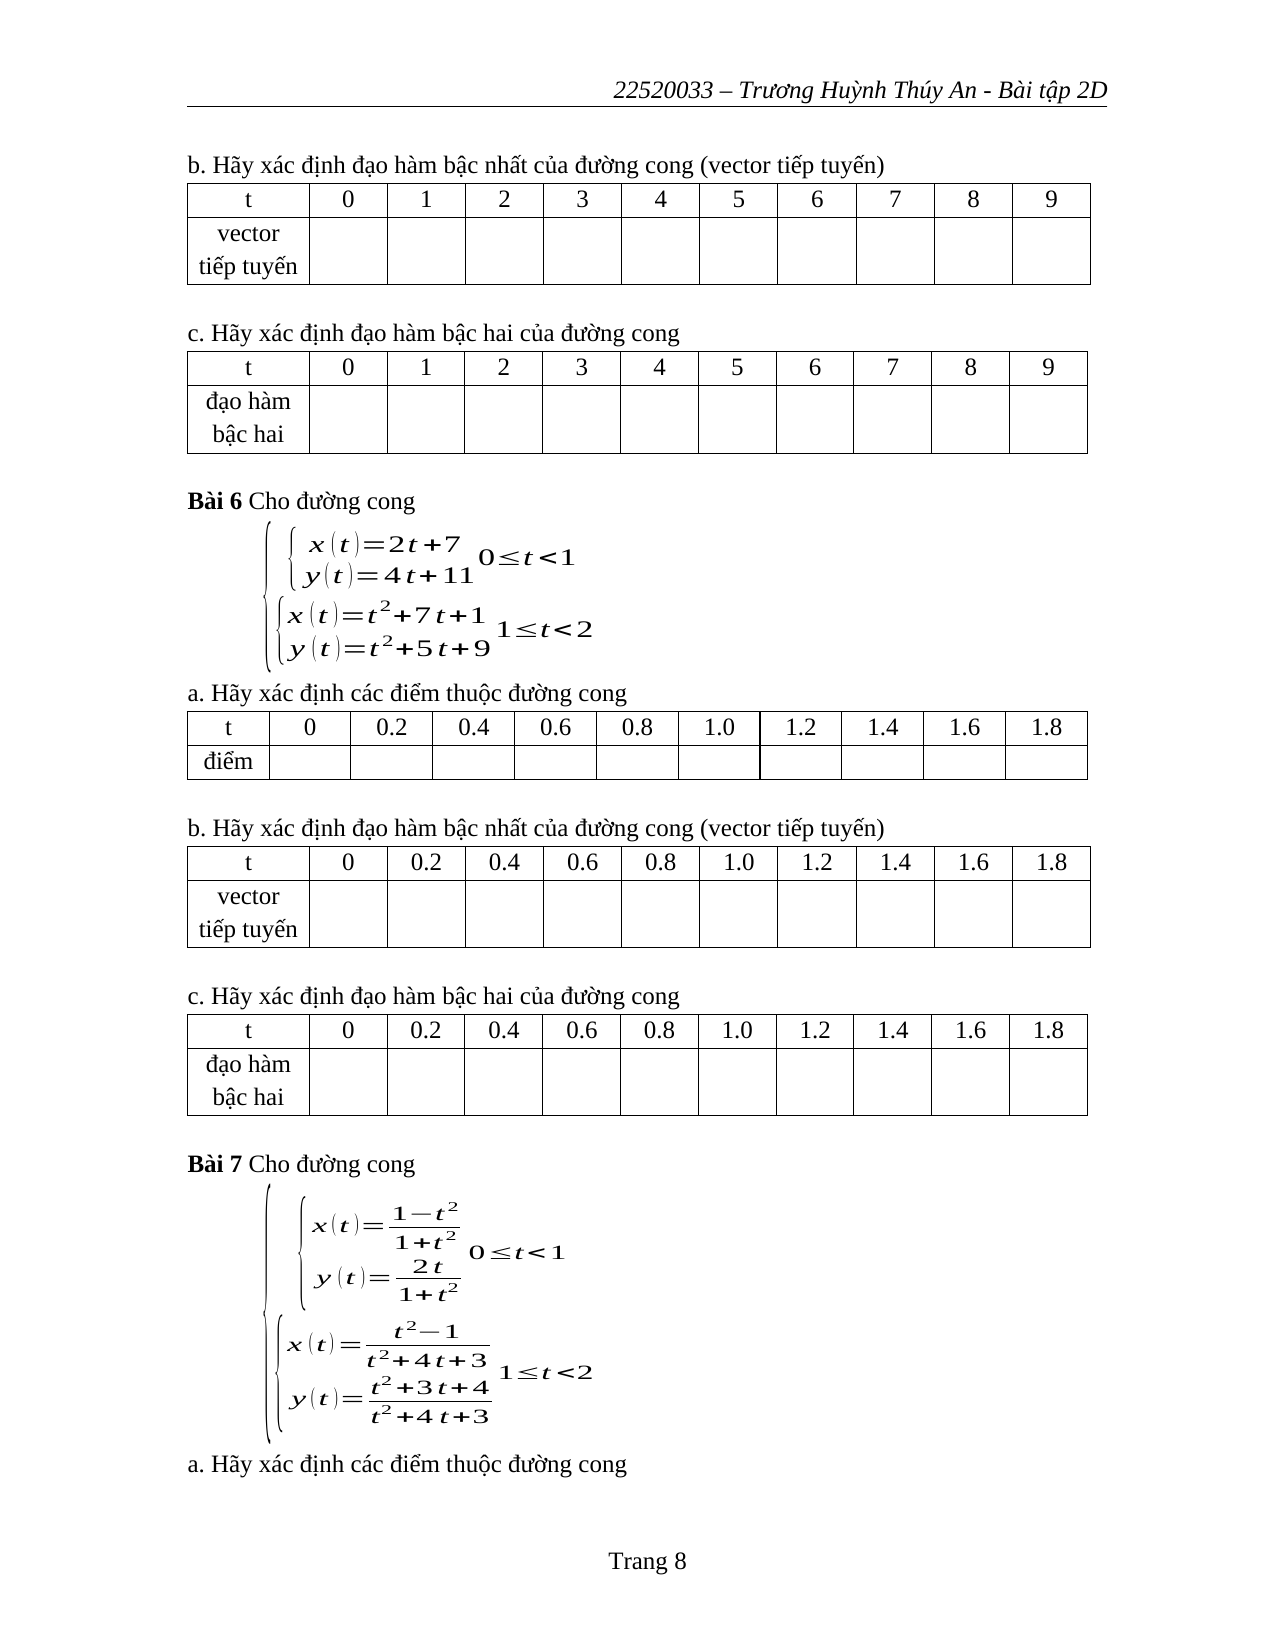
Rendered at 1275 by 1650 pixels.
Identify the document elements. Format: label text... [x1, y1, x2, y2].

table_header 1.2 [778, 847, 856, 880]
table_cell [777, 386, 853, 452]
table_cell [778, 881, 856, 947]
table_cell [924, 746, 1005, 779]
table_header t [188, 1015, 309, 1048]
table_header 0.6 [515, 712, 596, 745]
text b. Hãy xác định đạo hàm bậc nhất của đường cong (vector tiếp tuyến) [187, 813, 1107, 842]
table_cell [543, 386, 620, 452]
table_header 7 [854, 352, 931, 385]
table_cell [597, 746, 678, 779]
table_header 1.0 [699, 1015, 776, 1048]
table_header 0.2 [388, 1015, 464, 1048]
table_header 5 [699, 352, 776, 385]
table_header 6 [778, 184, 856, 217]
table_cell [515, 746, 596, 779]
table_header 1 [388, 184, 465, 217]
table_cell [465, 386, 542, 452]
table_cell [1010, 386, 1087, 452]
table_header 1.2 [761, 712, 841, 745]
table_header 1.0 [700, 847, 777, 880]
table_cell đạo hàm bậc hai [188, 1049, 309, 1115]
table_header 1.4 [854, 1015, 931, 1048]
table_header 0.2 [351, 712, 432, 745]
text c. Hãy xác định đạo hàm bậc hai của đường cong [187, 318, 1107, 347]
table_cell [699, 386, 776, 452]
table_header 2 [466, 184, 543, 217]
table_cell [857, 218, 934, 284]
table_cell [622, 218, 699, 284]
table_cell [388, 218, 465, 284]
text Bài 7 Cho đường cong [187, 1149, 1107, 1178]
text a. Hãy xác định các điểm thuộc đường cong [187, 1449, 1107, 1478]
table_header 1.8 [1010, 1015, 1087, 1048]
table_header 0 [310, 847, 387, 880]
table_cell [310, 1049, 387, 1115]
table_cell [544, 881, 621, 947]
table_cell [310, 386, 387, 452]
table_cell [622, 881, 699, 947]
table_header t [188, 847, 309, 880]
table_header 3 [543, 352, 620, 385]
table_header 4 [621, 352, 698, 385]
text c. Hãy xác định đạo hàm bậc hai của đường cong [187, 981, 1107, 1010]
table_cell [1010, 1049, 1087, 1115]
table_header t [188, 352, 309, 385]
table_header 0.8 [597, 712, 678, 745]
table_cell [854, 1049, 931, 1115]
table_header 1.8 [1006, 712, 1087, 745]
table_header 8 [932, 352, 1009, 385]
table_cell [351, 746, 432, 779]
table_cell [1013, 218, 1090, 284]
table_cell [466, 881, 543, 947]
table_header 0 [270, 712, 350, 745]
table_cell [388, 386, 464, 452]
text b. Hãy xác định đạo hàm bậc nhất của đường cong (vector tiếp tuyến) [187, 150, 1107, 179]
table_cell [465, 1049, 542, 1115]
table_cell [310, 881, 387, 947]
text Bài 6 Cho đường cong [187, 486, 1107, 515]
table_cell [935, 881, 1012, 947]
table_header 0.4 [433, 712, 514, 745]
table_cell [388, 1049, 464, 1115]
table_header 0 [310, 184, 387, 217]
table_header 0.6 [543, 1015, 620, 1048]
table_cell [842, 746, 923, 779]
table_header t [188, 184, 309, 217]
table_cell [778, 218, 856, 284]
table_header 0 [310, 352, 387, 385]
table_header 1 [388, 352, 464, 385]
text a. Hãy xác định các điểm thuộc đường cong [187, 678, 1107, 706]
table_cell [700, 881, 777, 947]
table_cell [935, 218, 1012, 284]
table_header 9 [1013, 184, 1090, 217]
table_header 1.2 [777, 1015, 853, 1048]
table_cell vector tiếp tuyến [188, 218, 309, 284]
table_cell [621, 386, 698, 452]
table_cell [543, 1049, 620, 1115]
table_header 0 [310, 1015, 387, 1048]
table_cell [1013, 881, 1090, 947]
table_header 1.6 [935, 847, 1012, 880]
table_cell [388, 881, 465, 947]
table_cell [544, 218, 621, 284]
table_cell [621, 1049, 698, 1115]
table_cell [1006, 746, 1087, 779]
table_cell [932, 1049, 1009, 1115]
table_header 0.8 [621, 1015, 698, 1048]
table_cell đạo hàm bậc hai [188, 386, 309, 452]
table_header 1.8 [1013, 847, 1090, 880]
table_cell vector tiếp tuyến [188, 881, 309, 947]
table_header 0.6 [544, 847, 621, 880]
table_cell [761, 746, 841, 779]
table_cell [932, 386, 1009, 452]
table_header 1.4 [842, 712, 923, 745]
table_header 1.6 [932, 1015, 1009, 1048]
table_cell [679, 746, 759, 779]
table_header 2 [465, 352, 542, 385]
table_header 0.2 [388, 847, 465, 880]
table_header 5 [700, 184, 777, 217]
table_cell [310, 218, 387, 284]
table_header 1.6 [924, 712, 1005, 745]
table_cell điểm [188, 746, 269, 779]
table_cell [433, 746, 514, 779]
table_cell [270, 746, 350, 779]
table_header 8 [935, 184, 1012, 217]
table_cell [854, 386, 931, 452]
table_header t [188, 712, 269, 745]
table_cell [466, 218, 543, 284]
table_header 0.4 [466, 847, 543, 880]
table_cell [857, 881, 934, 947]
table_header 1.4 [857, 847, 934, 880]
table_header 6 [777, 352, 853, 385]
table_cell [777, 1049, 853, 1115]
table_header 0.4 [465, 1015, 542, 1048]
table_header 9 [1010, 352, 1087, 385]
table_header 3 [544, 184, 621, 217]
table_header 4 [622, 184, 699, 217]
table_header 7 [857, 184, 934, 217]
table_header 1.0 [679, 712, 759, 745]
table_cell [700, 218, 777, 284]
table_header 0.8 [622, 847, 699, 880]
table_cell [699, 1049, 776, 1115]
